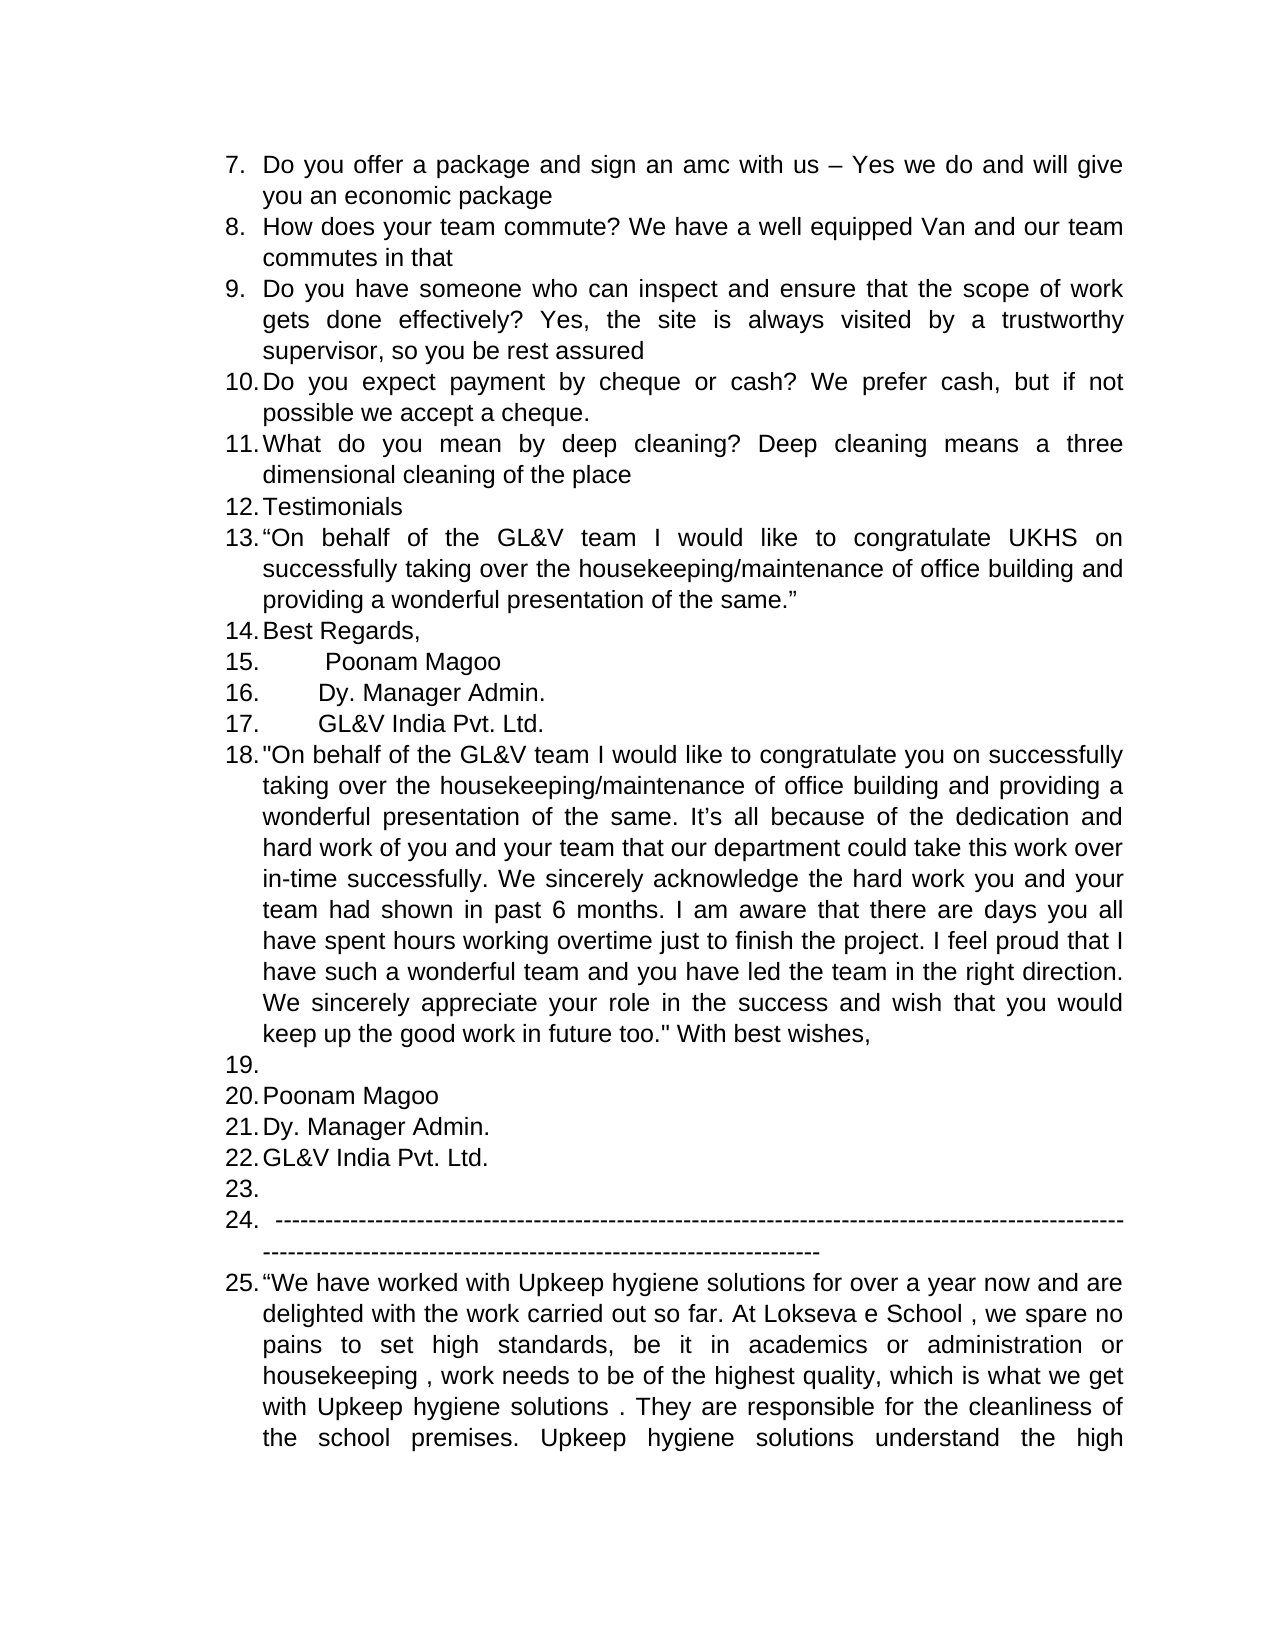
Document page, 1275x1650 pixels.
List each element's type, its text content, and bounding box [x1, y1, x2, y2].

list "On behalf of the GL&V team I would like to congratulate you on successfully taking over the housekeeping/maintenance of office building and providing a wonderful presentation of the same. It’s all because of the dedication and hard work of you and your team that our department could take this work over in-time successfully. We sincerely acknowledge the hard work you and your team had shown in past 6 months. I am aware that there are days you all have spent hours working overtime just to finish the project. I feel proud that I have such a wonderful team and you have led the team in the right direction. We sincerely appreciate your role in the success and wish that you would keep up the good work in future too." With best wishes, [225, 740, 1125, 1048]
list What do you mean by deep cleaning? Deep cleaning means a three dimensional cleaning of the place [225, 429, 1125, 489]
list Poonam Magoo [225, 647, 1125, 675]
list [225, 1267, 1125, 1451]
list GL&V India Pvt. Ltd. [225, 1143, 1125, 1172]
list “On behalf of the GL&V team I would like to congratulate UKHS on successfully taking over the housekeeping/maintenance of office building and providing a wonderful presentation of the same.” [225, 522, 1125, 613]
list GL&V India Pvt. Ltd. [225, 709, 1125, 737]
list Do you offer a package and sign an amc with us – Yes we do and will give you an economic package [225, 150, 1125, 210]
list Dy. Manager Admin. [225, 678, 1125, 706]
list Best Regards, [225, 616, 1125, 644]
list Do you expect payment by cheque or cash? We prefer cash, but if not possible we accept a cheque. [225, 367, 1125, 427]
list How does your team commute? We have a well equipped Van and our team commutes in that [225, 212, 1125, 272]
list Poonam Magoo [225, 1081, 1125, 1110]
list Do you have someone who can inspect and ensure that the scope of work gets done effectively? Yes, the site is always visited by a trustworthy supervisor, so you be rest assured [225, 274, 1125, 365]
list Testimonials [225, 491, 1125, 520]
list Dy. Manager Admin. [225, 1112, 1125, 1141]
